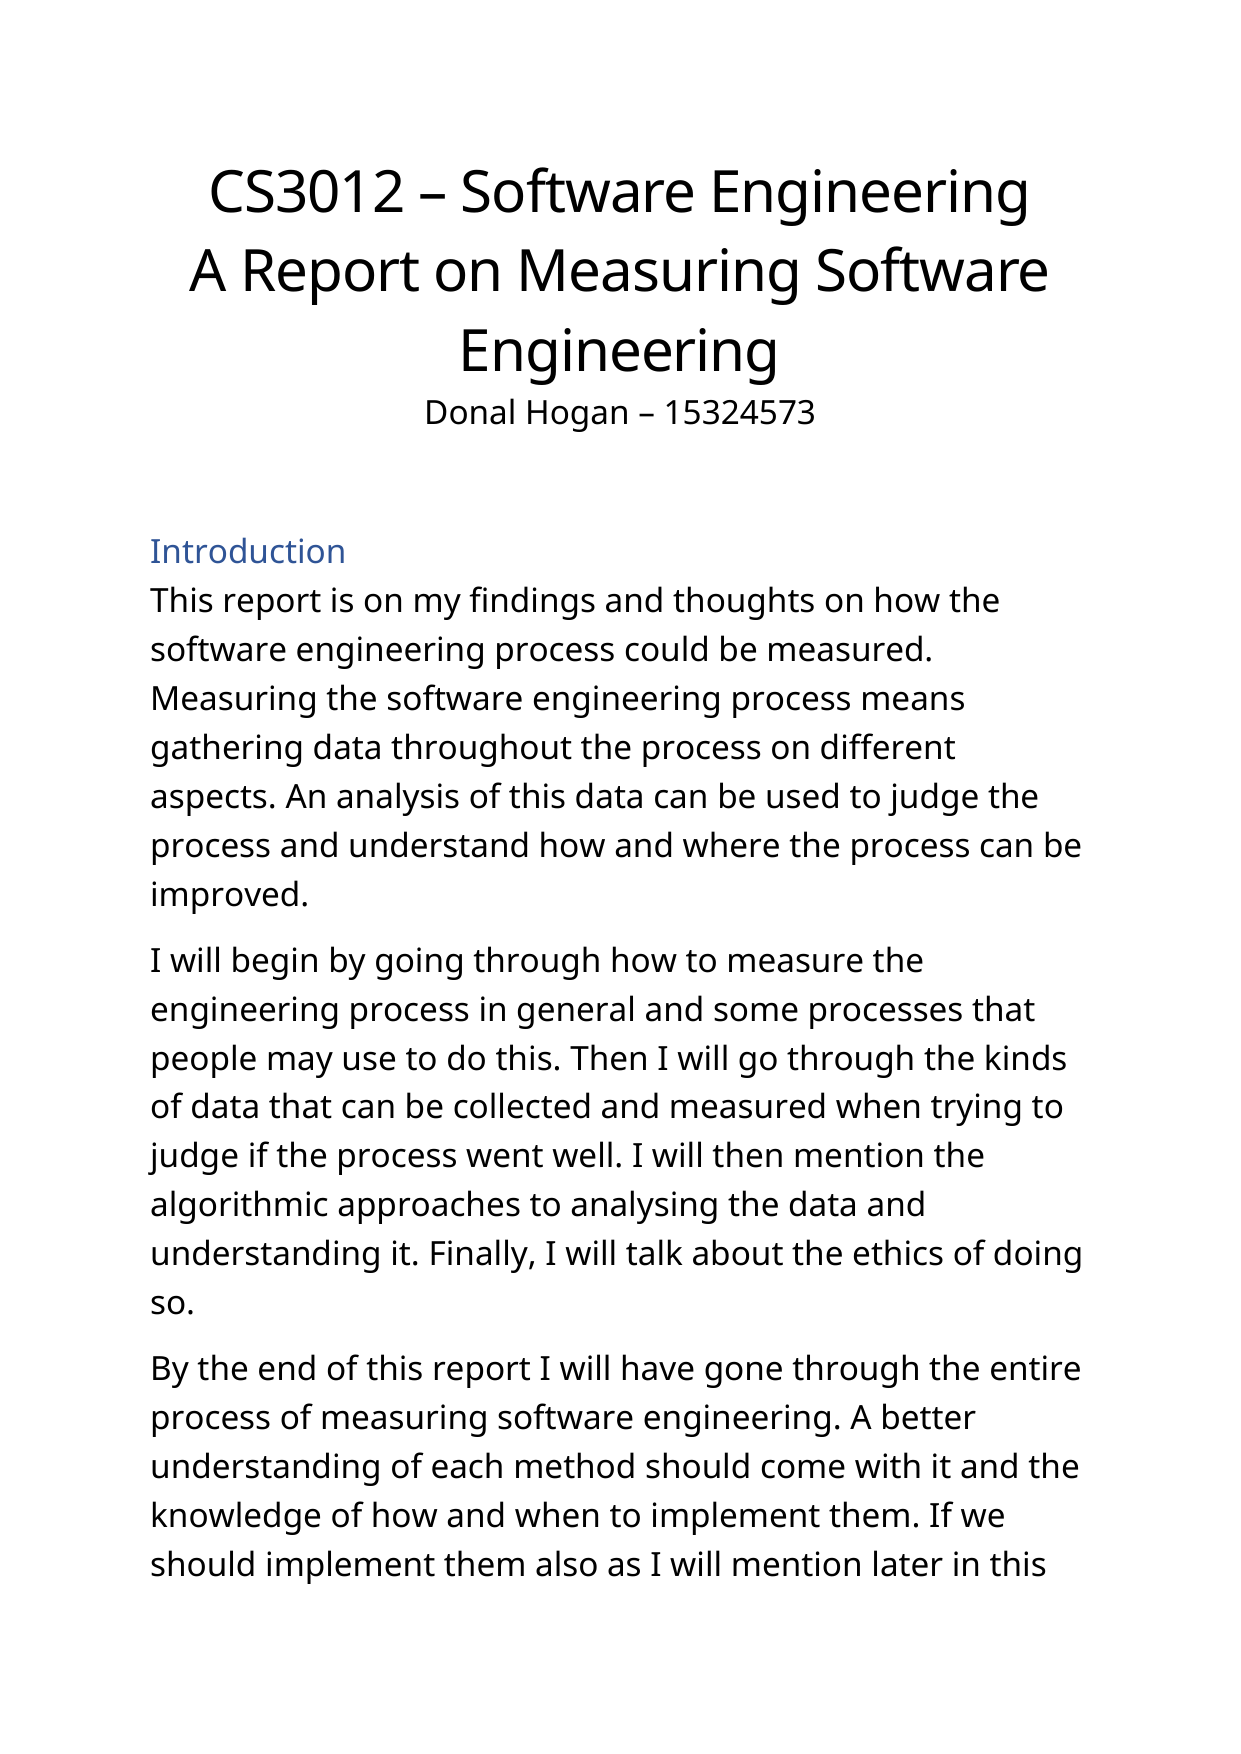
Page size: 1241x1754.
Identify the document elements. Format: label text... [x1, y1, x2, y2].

text This report is on my findings and thoughts on how the software engineering process could be measured. Measuring the software engineering process means gathering data throughout the process on different aspects. An analysis of this data can be used to judge the process and understand how and where the process can be improved. [150, 577, 1090, 916]
subtitle Introduction [150, 528, 1090, 573]
text Donal Hogan – 15324573 [150, 388, 1090, 434]
title A Report on Measuring Software Engineering [150, 229, 1090, 388]
text I will begin by going through how to measure the engineering process in general and some processes that people may use to do this. Then I will go through the kinds of data that can be collected and measured when trying to judge if the process went well. I will then mention the algorithmic approaches to analysing the data and understanding it. Finally, I will talk about the ethics of doing so. [150, 936, 1090, 1324]
title CS3012 – Software Engineering [150, 150, 1090, 229]
